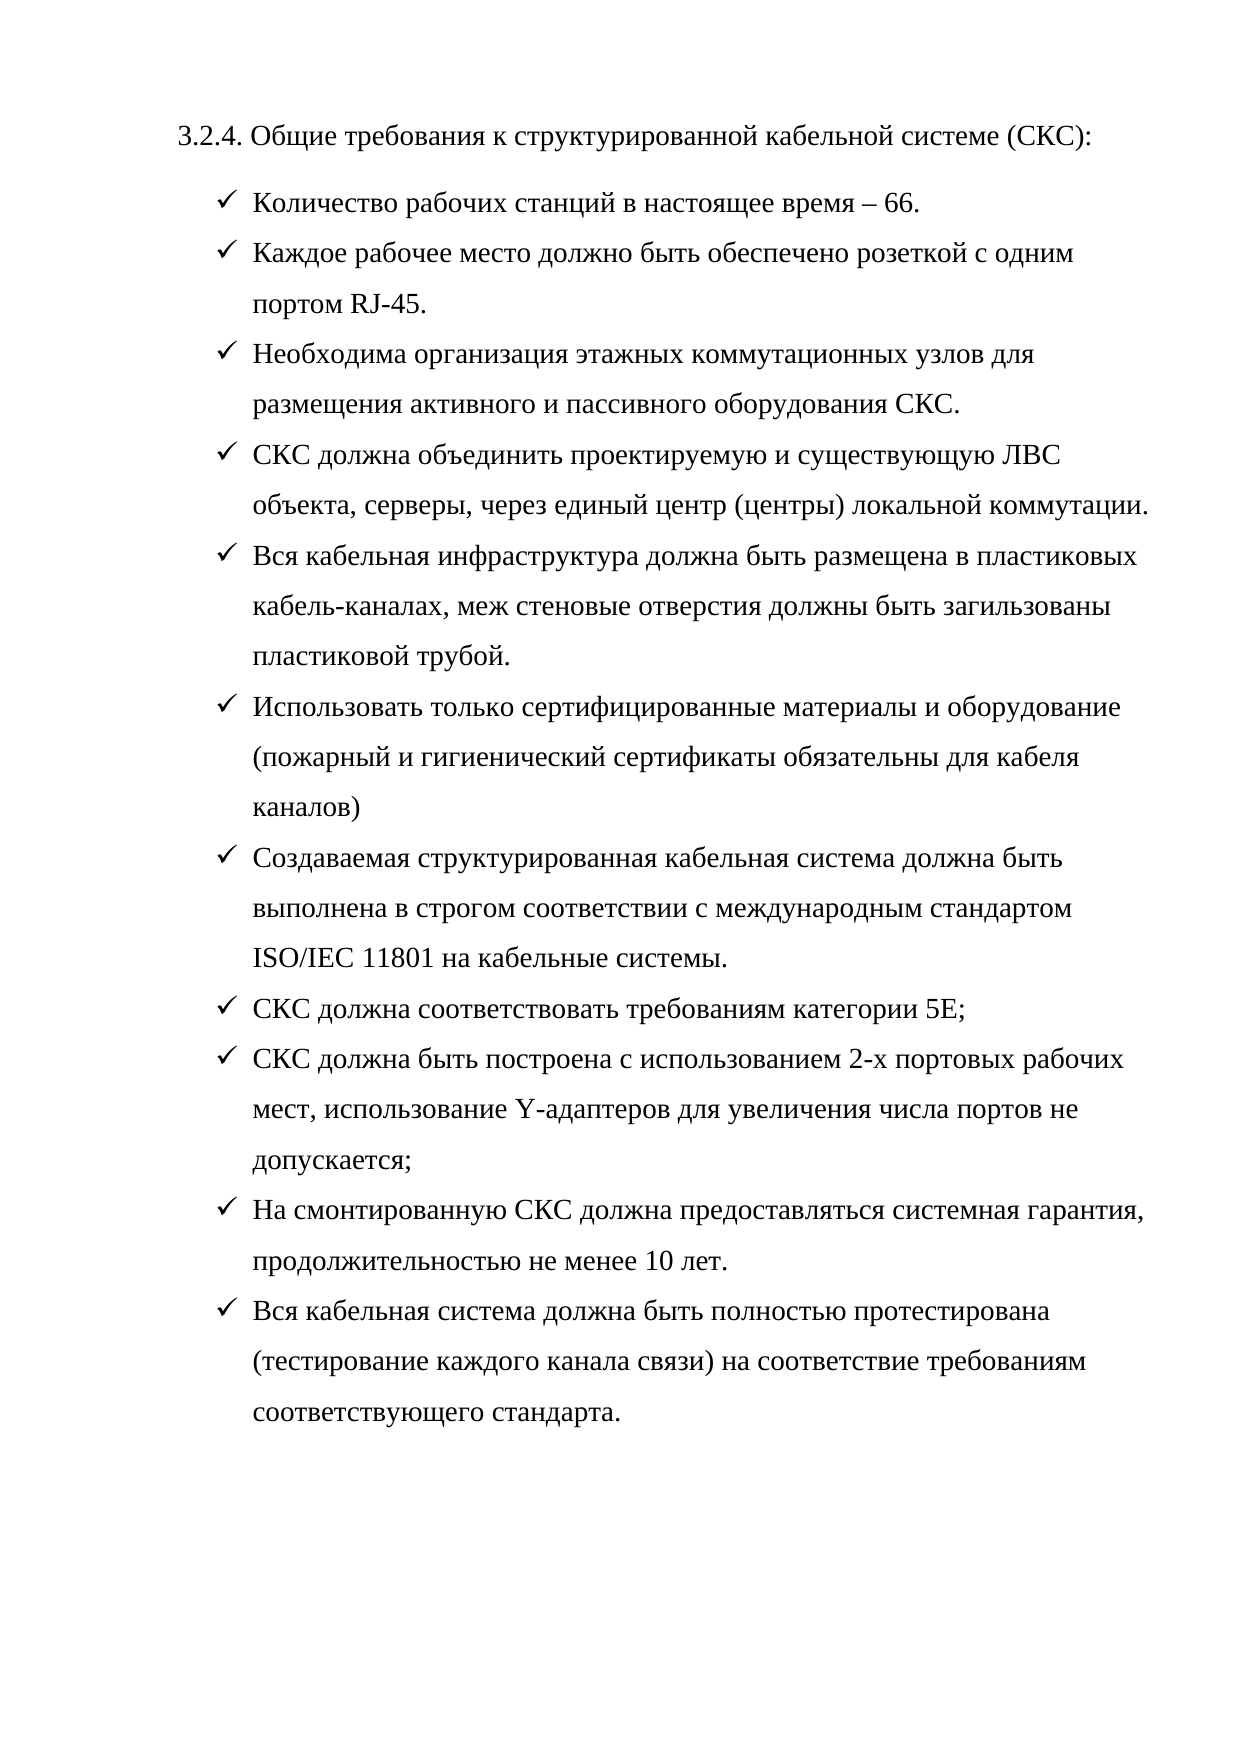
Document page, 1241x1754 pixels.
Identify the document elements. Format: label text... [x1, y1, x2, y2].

list СКС должна быть построена с использованием 2-х портовых рабочих мест, использование Y-адаптеров для увеличения числа портов не допускается; [215, 1041, 1152, 1176]
list Вся кабельная инфраструктура должна быть размещена в пластиковых кабель-каналах, меж стеновые отверстия должны быть загильзованы пластиковой трубой. [215, 538, 1152, 672]
list На смонтированную СКС должна предоставляться системная гарантия, продолжительностью не менее 10 лет. [215, 1192, 1152, 1276]
list Необходима организация этажных коммутационных узлов для размещения активного и пассивного оборудования СКС. [215, 336, 1152, 420]
list СКС должна объединить проектируемую и существующую ЛВС объекта, серверы, через единый центр (центры) локальной коммутации. [215, 437, 1152, 521]
list Вся кабельная система должна быть полностью протестирована (тестирование каждого канала связи) на соответствие требованиям соответствующего стандарта. [215, 1293, 1152, 1427]
list Каждое рабочее место должно быть обеспечено розеткой с одним портом RJ-45. [215, 236, 1152, 319]
list Создаваемая структурированная кабельная система должна быть выполнена в строгом соответствии с международным стандартом ISO/IEC 11801 на кабельные системы. [215, 840, 1152, 974]
text 3.2.4. Общие требования к структурированной кабельной системе (СКС): [177, 118, 1152, 152]
list Использовать только сертифицированные материалы и оборудование (пожарный и гигиенический сертификаты обязательны для кабеля каналов) [215, 689, 1152, 823]
list СКС должна соответствовать требованиям категории 5Е; [215, 991, 1152, 1024]
list Количество рабочих станций в настоящее время – 66. [215, 185, 1152, 219]
